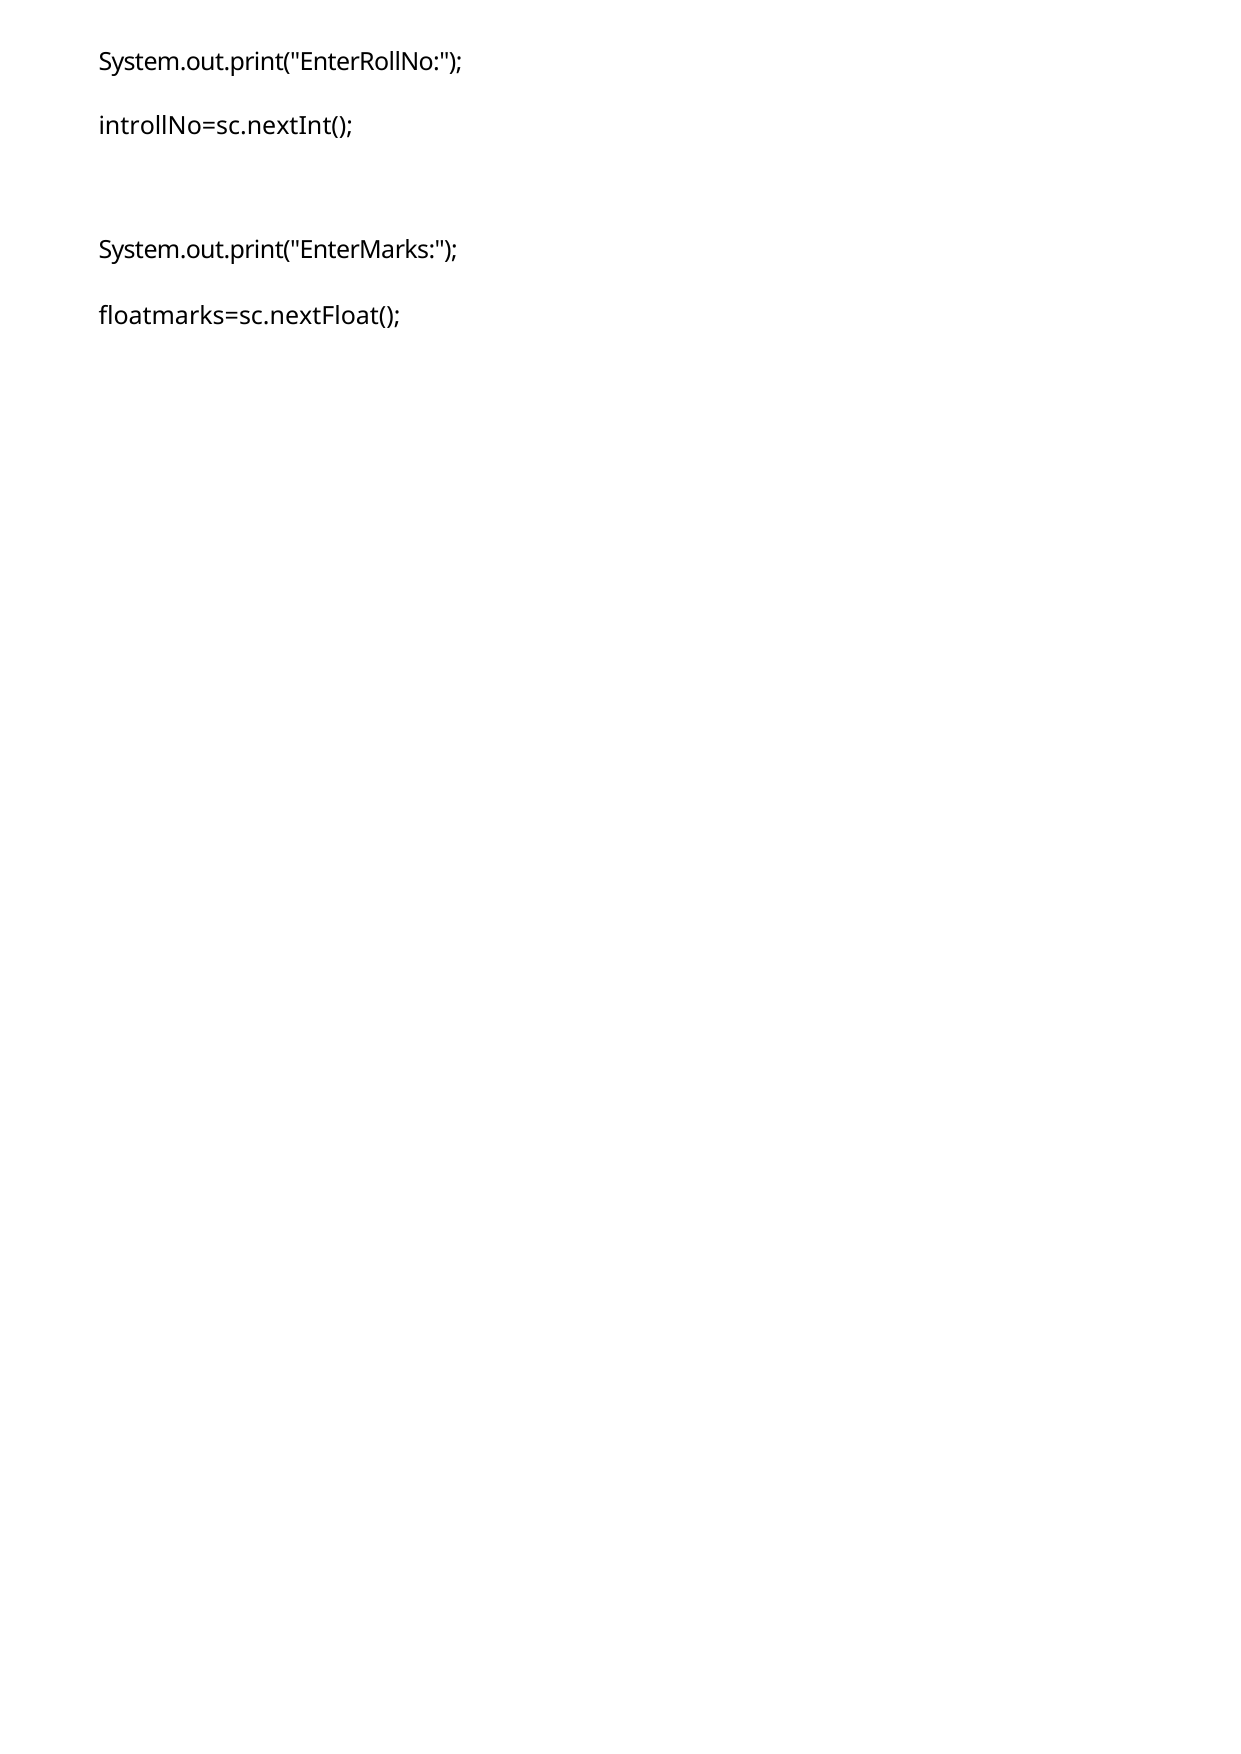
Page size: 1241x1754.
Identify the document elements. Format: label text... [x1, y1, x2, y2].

text System.out.print("EnterMarks:"); floatmarks=sc.nextFloat(); [98, 232, 476, 331]
text System.out.print("EnterRollNo:"); introllNo=sc.nextInt(); [98, 44, 476, 142]
